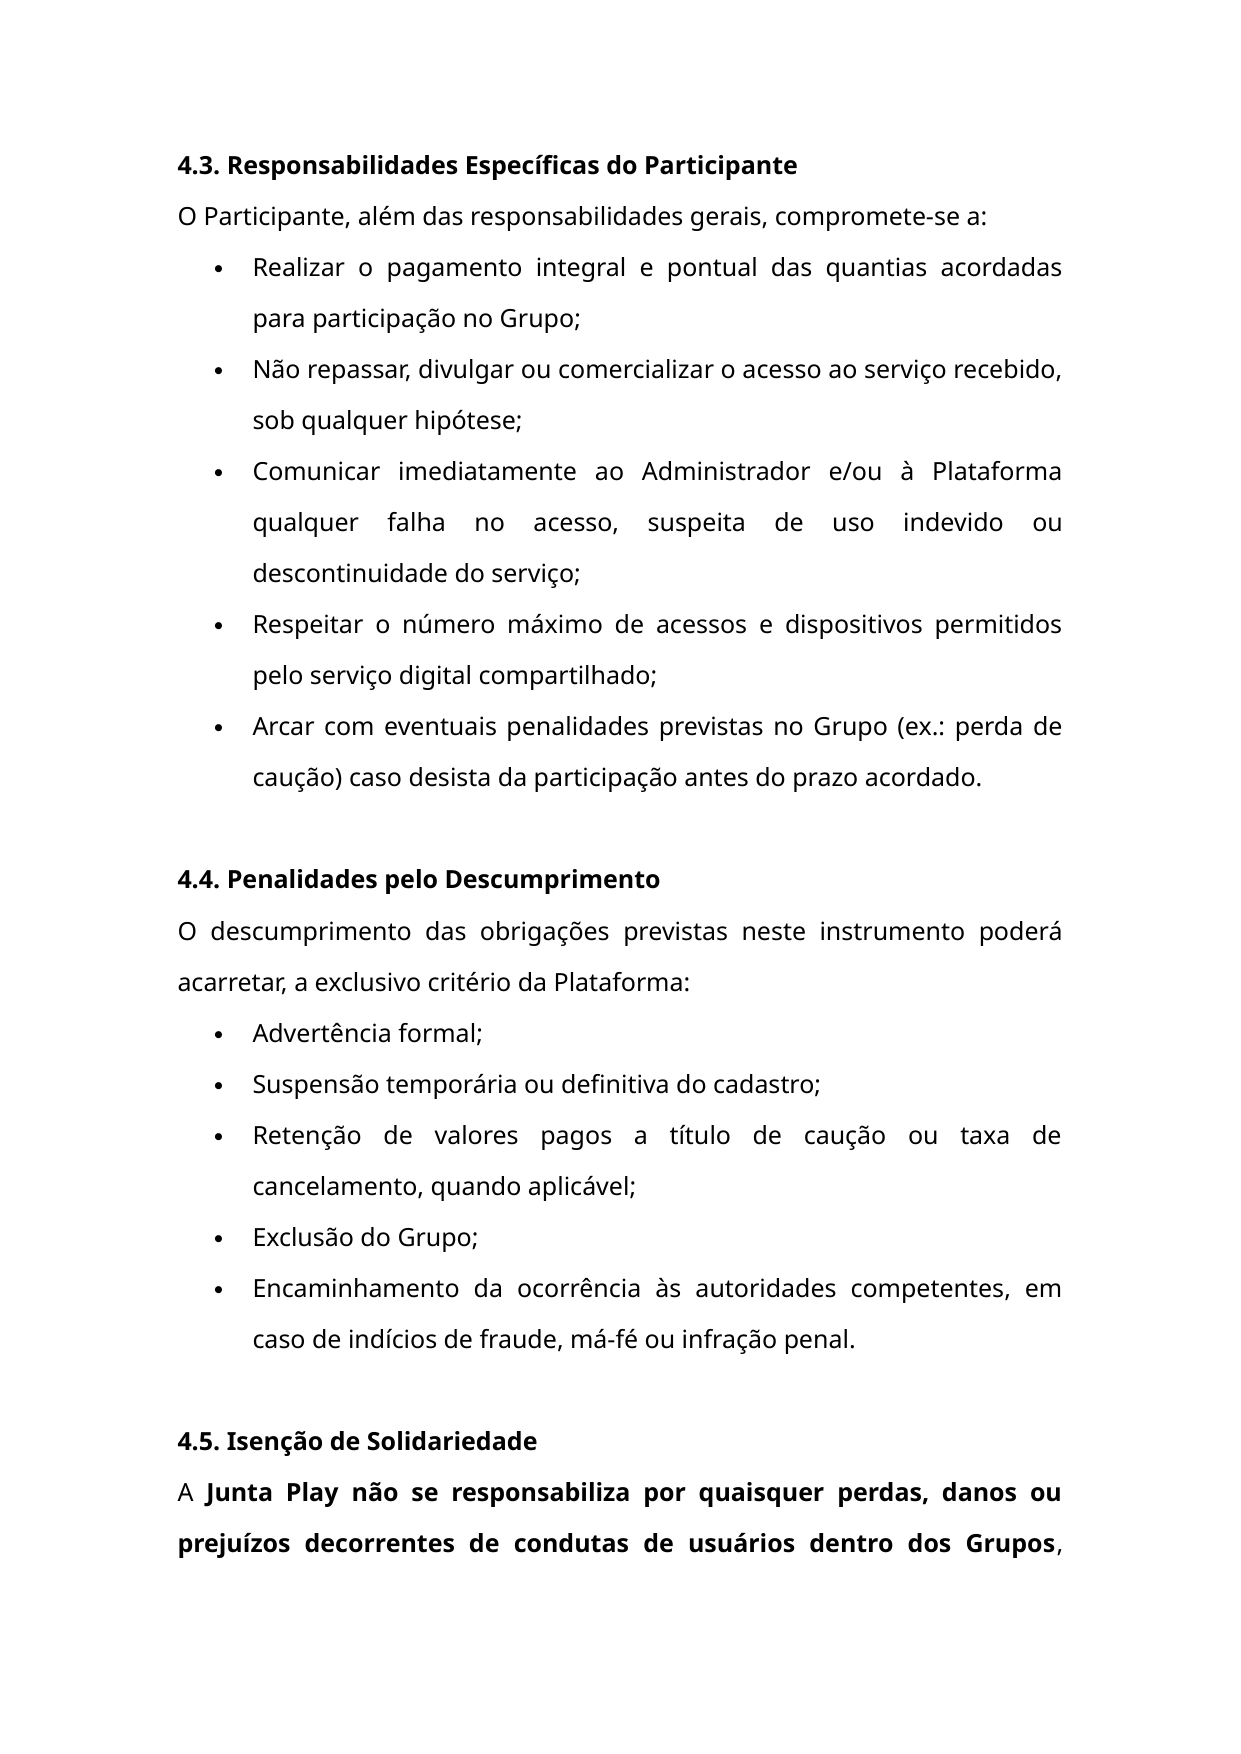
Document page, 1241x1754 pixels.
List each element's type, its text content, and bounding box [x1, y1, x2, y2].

text 4.5. Isenção de Solidariedade [177, 1424, 1063, 1458]
list Comunicar imediatamente ao Administrador e/ou à Plataforma qualquer falha no acesso, suspeita de uso indevido ou descontinuidade do serviço; [215, 454, 1063, 590]
list Arcar com eventuais penalidades previstas no Grupo (ex.: perda de caução) caso desista da participação antes do prazo acordado. [215, 709, 1063, 794]
list Exclusão do Grupo; [215, 1219, 1063, 1253]
text 4.3. Responsabilidades Específicas do Participante [177, 148, 1063, 182]
list Suspensão temporária ou definitiva do cadastro; [215, 1066, 1063, 1100]
text O Participante, além das responsabilidades gerais, compromete-se a: [177, 199, 1063, 233]
text O descumprimento das obrigações previstas neste instrumento poderá acarretar, a exclusivo critério da Plataforma: [177, 913, 1063, 998]
list Advertência formal; [215, 1015, 1063, 1049]
text 4.4. Penalidades pelo Descumprimento [177, 862, 1063, 896]
list Realizar o pagamento integral e pontual das quantias acordadas para participação no Grupo; [215, 250, 1063, 335]
list Retenção de valores pagos a título de caução ou taxa de cancelamento, quando aplicável; [215, 1117, 1063, 1202]
list Não repassar, divulgar ou comercializar o acesso ao serviço recebido, sob qualquer hipótese; [215, 352, 1063, 437]
list Respeitar o número máximo de acessos e dispositivos permitidos pelo serviço digital compartilhado; [215, 607, 1063, 692]
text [177, 1475, 1063, 1560]
list Encaminhamento da ocorrência às autoridades competentes, em caso de indícios de fraude, má-fé ou infração penal. [215, 1271, 1063, 1356]
